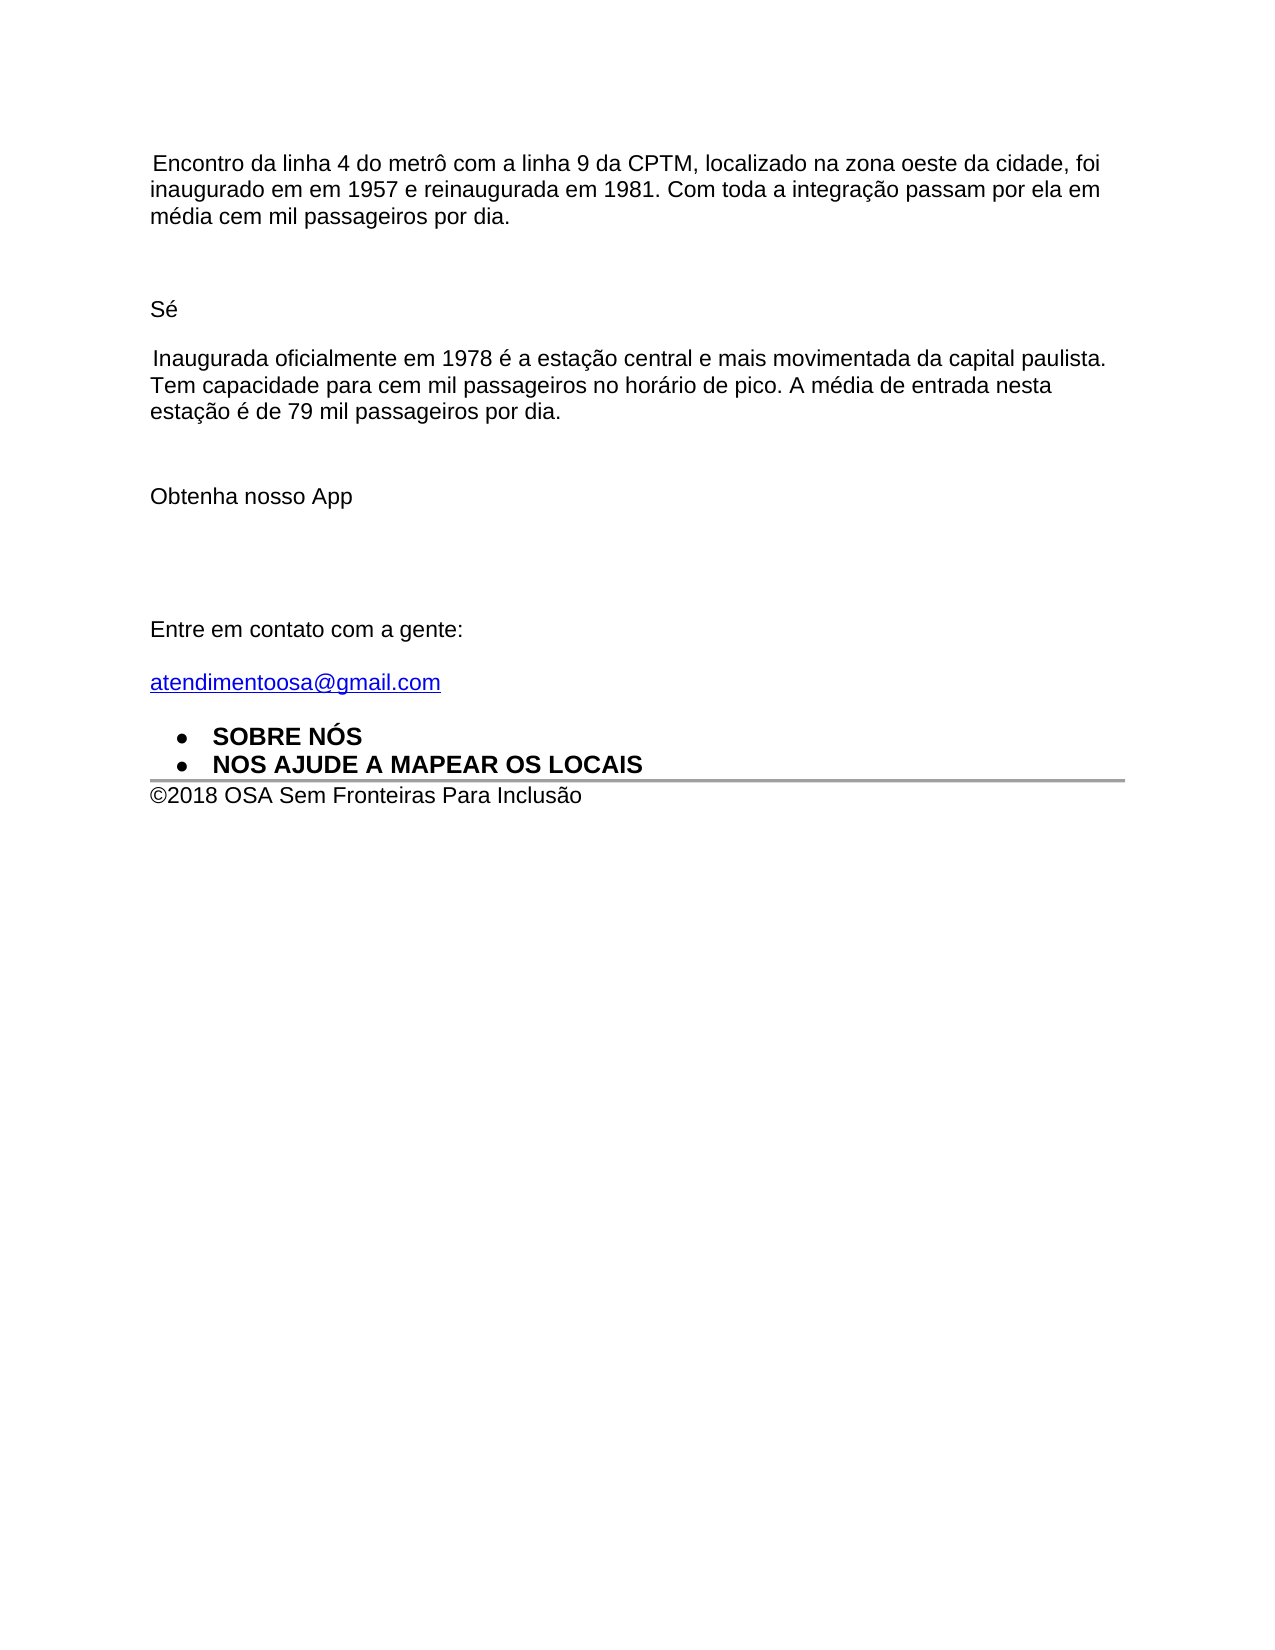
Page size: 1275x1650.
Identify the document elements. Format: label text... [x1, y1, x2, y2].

subtitle SOBRE NÓS [175, 722, 1125, 750]
text Sé [150, 296, 1125, 322]
subtitle NOS AJUDE A MAPEAR OS LOCAIS [175, 750, 1125, 779]
text Inaugurada oficialmente em 1978 é a estação central e mais movimentada da capital paulista. Tem capacidade para cem mil passageiros no horário de pico. A média de entrada nesta estação é de 79 mil passageiros por dia. [150, 345, 1125, 424]
text atendimentoosa@gmail.com [150, 669, 1125, 695]
text ©2018 OSA Sem Fronteiras Para Inclusão [150, 783, 1125, 809]
text Entre em contato com a gente: [150, 616, 1125, 642]
text Encontro da linha 4 do metrô com a linha 9 da CPTM, localizado na zona oeste da cidade, foi inaugurado em em 1957 e reinaugurada em 1981. Com toda a integração passam por ela em média cem mil passageiros por dia. [150, 150, 1125, 229]
text Obtenha nosso App [150, 483, 1125, 509]
